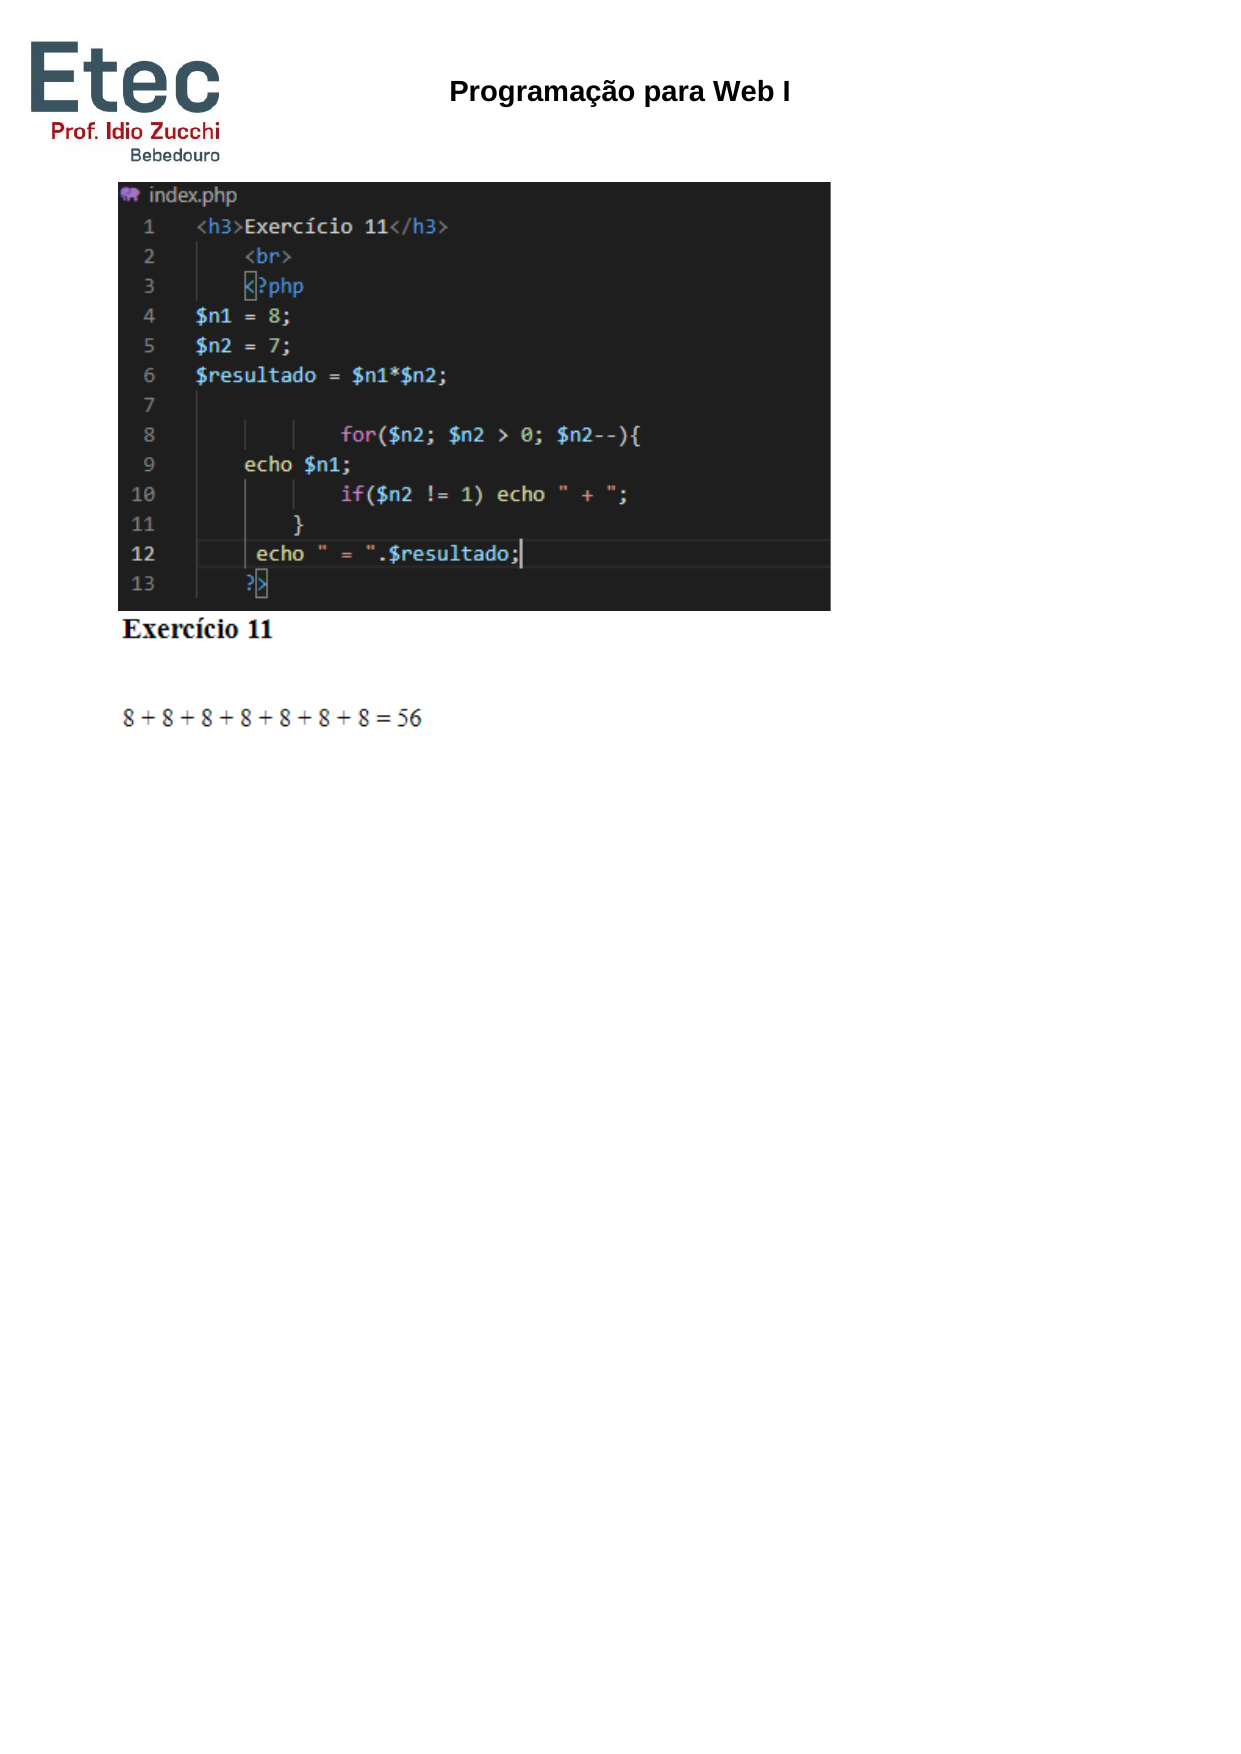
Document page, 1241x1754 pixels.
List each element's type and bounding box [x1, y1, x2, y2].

picture [23, 37, 241, 167]
picture [118, 182, 831, 755]
